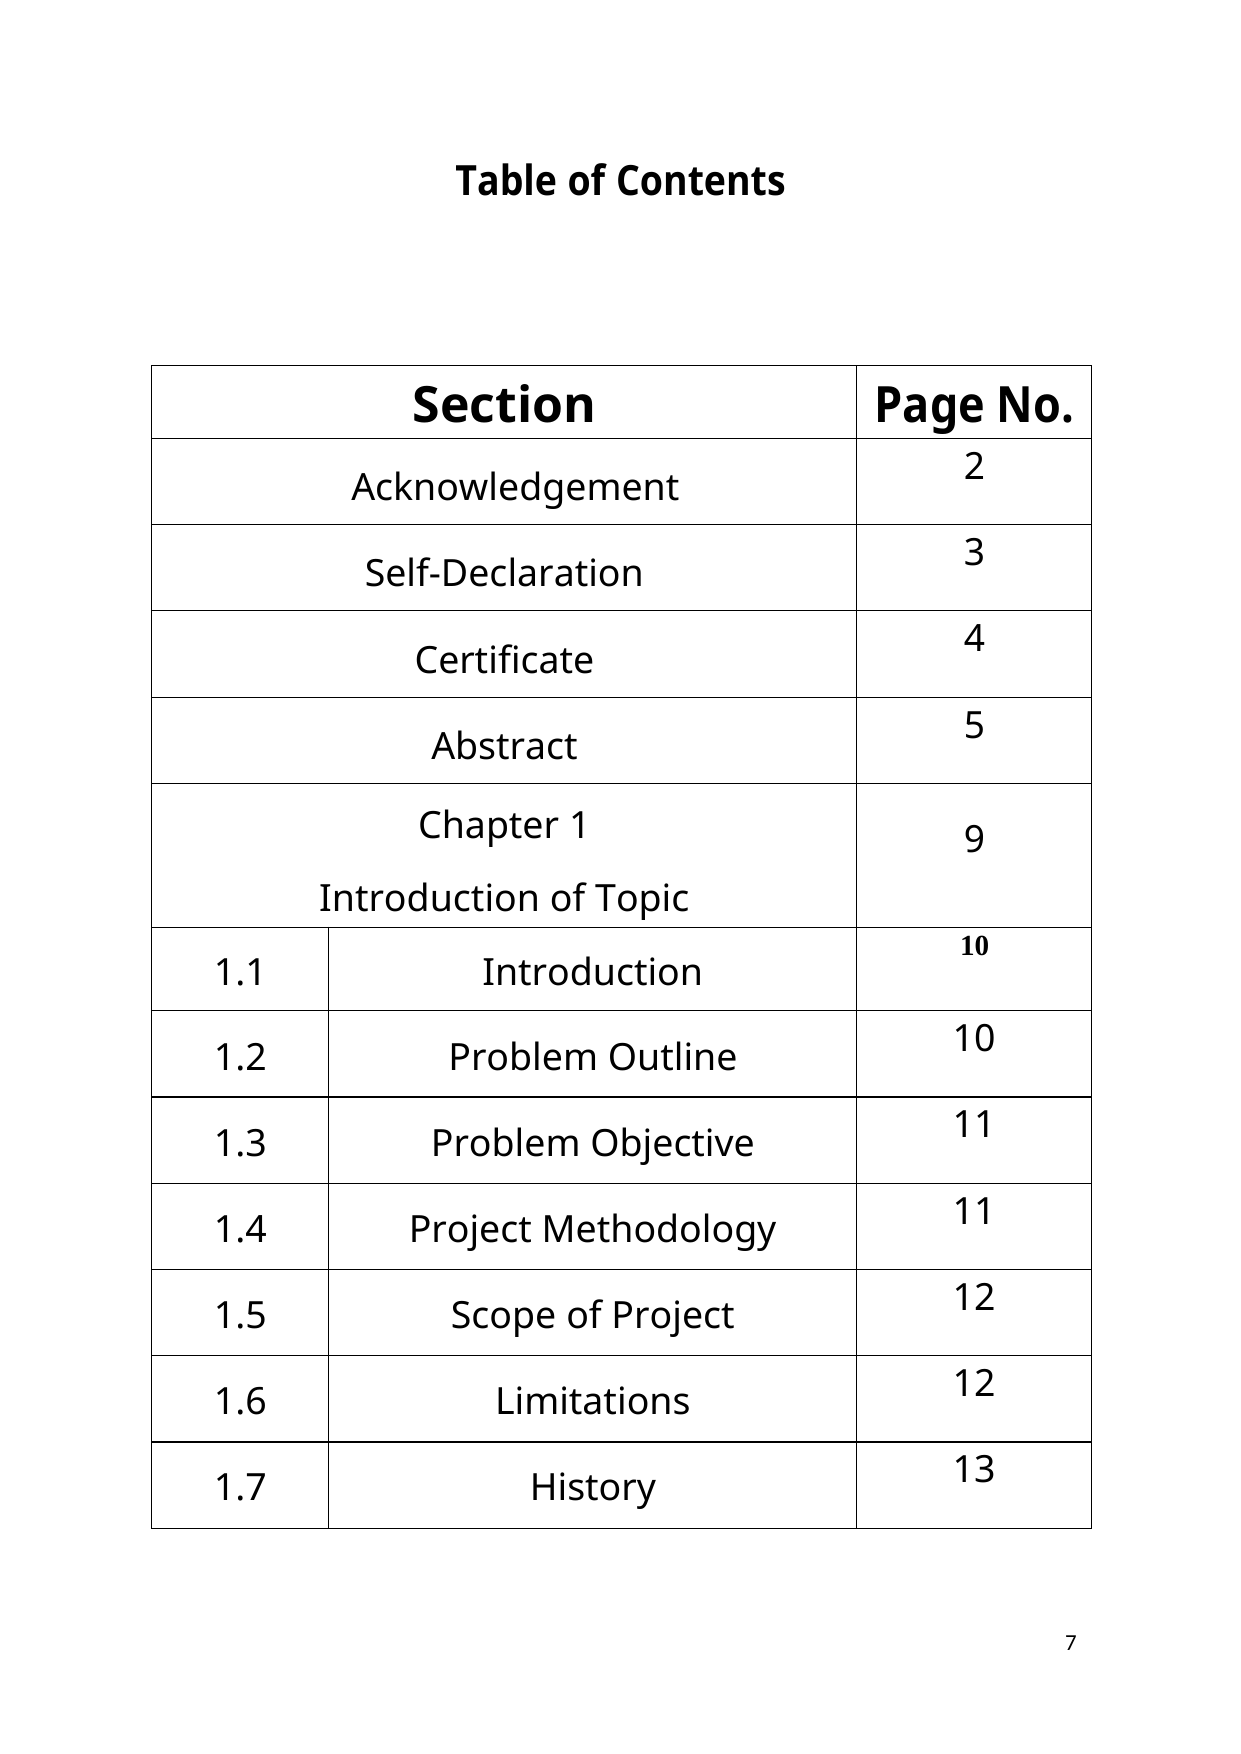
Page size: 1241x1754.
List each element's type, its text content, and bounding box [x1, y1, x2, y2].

table_cell 1.1 [152, 928, 328, 1010]
table_cell 1.3 [152, 1098, 328, 1183]
table_cell Acknowledgement [152, 439, 856, 524]
table_cell Introduction [329, 928, 856, 1010]
table_cell 2 [857, 439, 1091, 524]
table_cell 1.2 [152, 1011, 328, 1096]
table_cell 12 [857, 1356, 1091, 1441]
table_cell Certificate [152, 611, 856, 697]
table_cell Scope of Project [329, 1270, 856, 1355]
table_cell Project Methodology [329, 1184, 856, 1269]
table_cell History [329, 1443, 856, 1528]
table_cell Problem Objective [329, 1098, 856, 1183]
table_cell 4 [857, 611, 1091, 697]
table_cell 9 [857, 784, 1091, 927]
table_cell 1.4 [152, 1184, 328, 1269]
table_cell 10 [857, 1011, 1091, 1096]
table_cell 1.5 [152, 1270, 328, 1355]
table_cell 3 [857, 525, 1091, 610]
table_cell Self-Declaration [152, 525, 856, 610]
table_cell 1.6 [152, 1356, 328, 1441]
table_cell 13 [857, 1443, 1091, 1528]
table_cell Problem Outline [329, 1011, 856, 1096]
text Table of Contents [166, 150, 1074, 207]
table_cell 10 [857, 928, 1091, 1010]
table_cell Chapter 1 Introduction of Topic [152, 784, 856, 927]
table_cell 11 [857, 1184, 1091, 1269]
table_cell 1.7 [152, 1443, 328, 1528]
table_cell 5 [857, 698, 1091, 783]
table_header Section [152, 366, 856, 438]
table_cell 11 [857, 1098, 1091, 1183]
table_header Page No. [857, 366, 1091, 438]
table_cell Limitations [329, 1356, 856, 1441]
table_cell 12 [857, 1270, 1091, 1355]
table_cell Abstract [152, 698, 856, 783]
